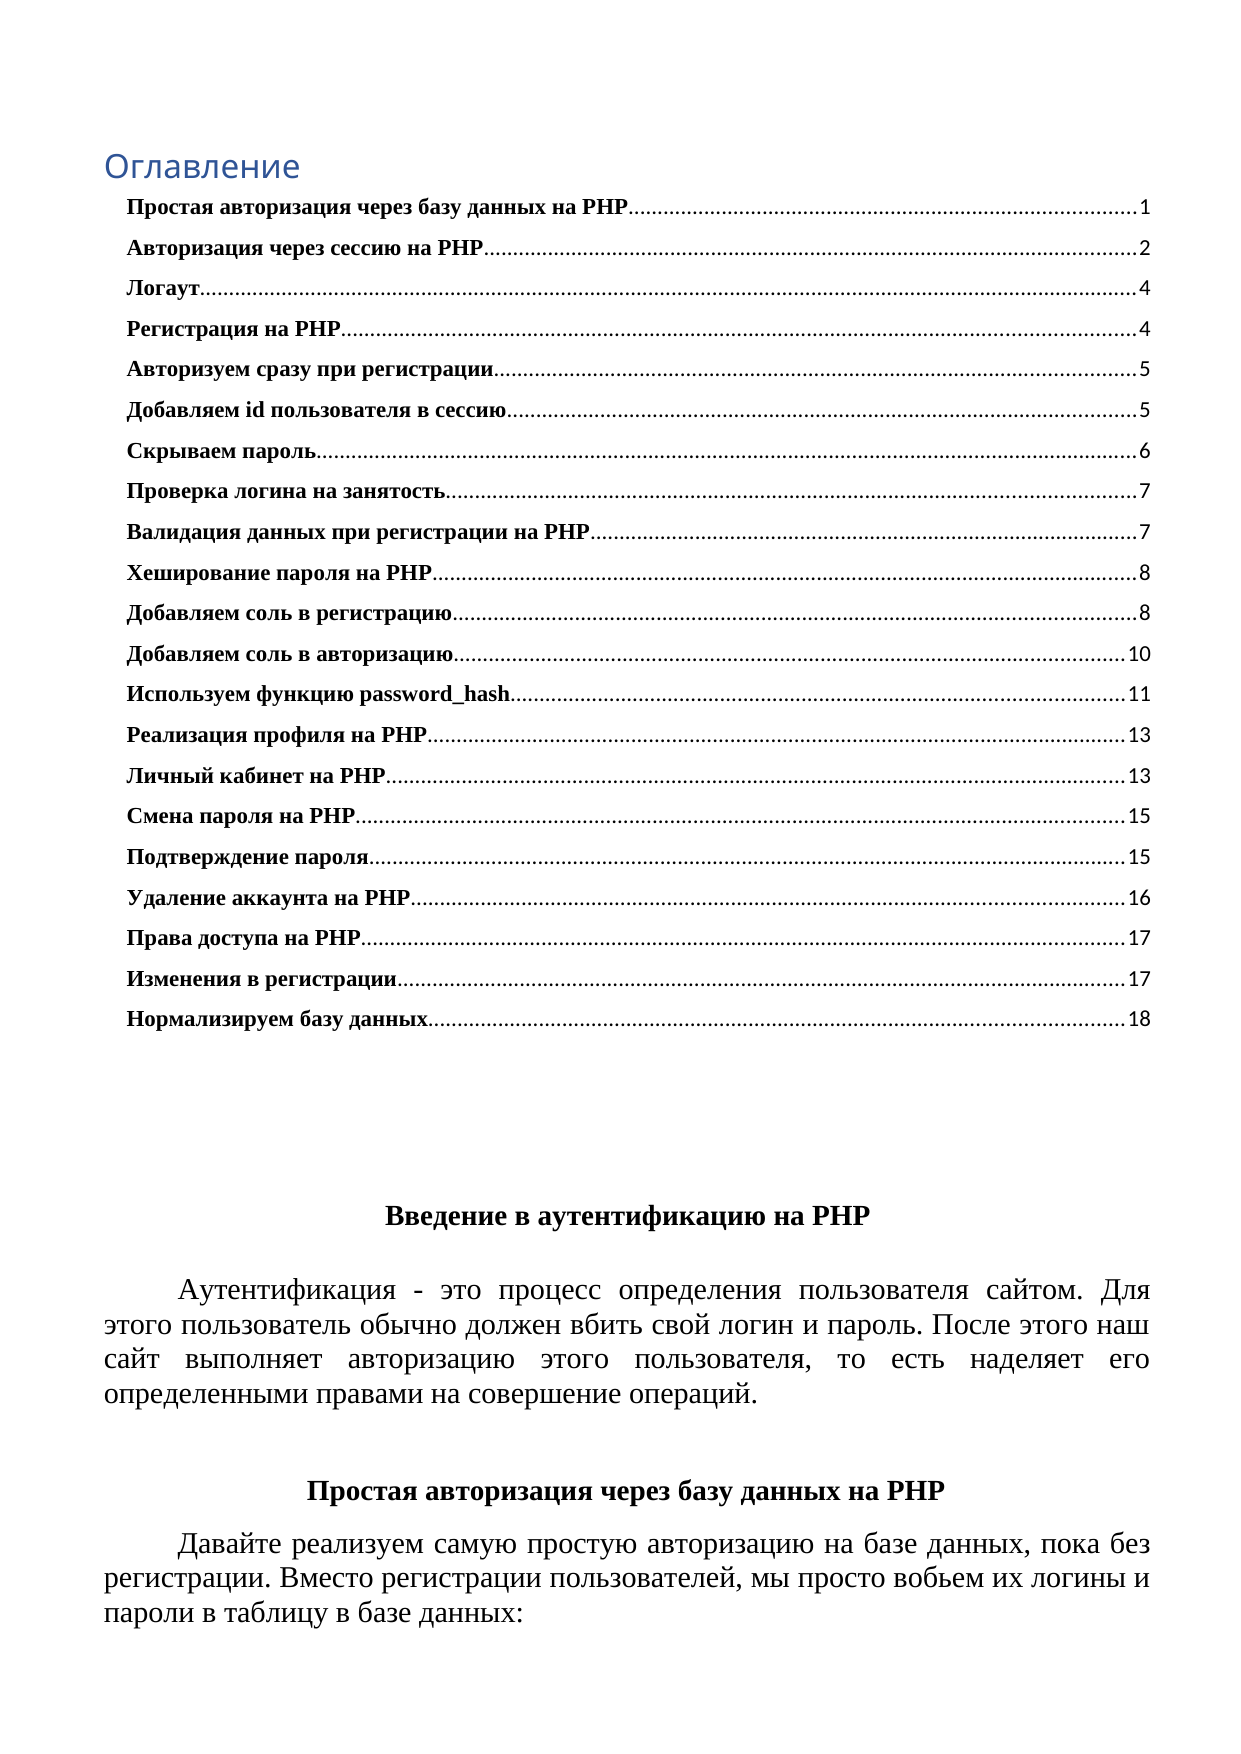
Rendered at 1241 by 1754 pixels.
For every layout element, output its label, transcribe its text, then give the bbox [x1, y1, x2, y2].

text Аутентификация - это процесс определения пользователя сайтом. Для этого пользователь обычно должен вбить свой логин и пароль. После этого наш сайт выполняет авторизацию этого пользователя, то есть наделяет его определенными правами на совершение операций. [103, 1271, 1152, 1410]
subtitle Простая авторизация через базу данных на PHP [100, 1473, 1152, 1506]
text Введение в аутентификацию на PHP [103, 1198, 1152, 1231]
text Давайте реализуем самую простую авторизацию на базе данных, пока без регистрации. Вместо регистрации пользователей, мы просто вобьем их логины и пароли в таблицу в базе данных: [103, 1525, 1152, 1629]
